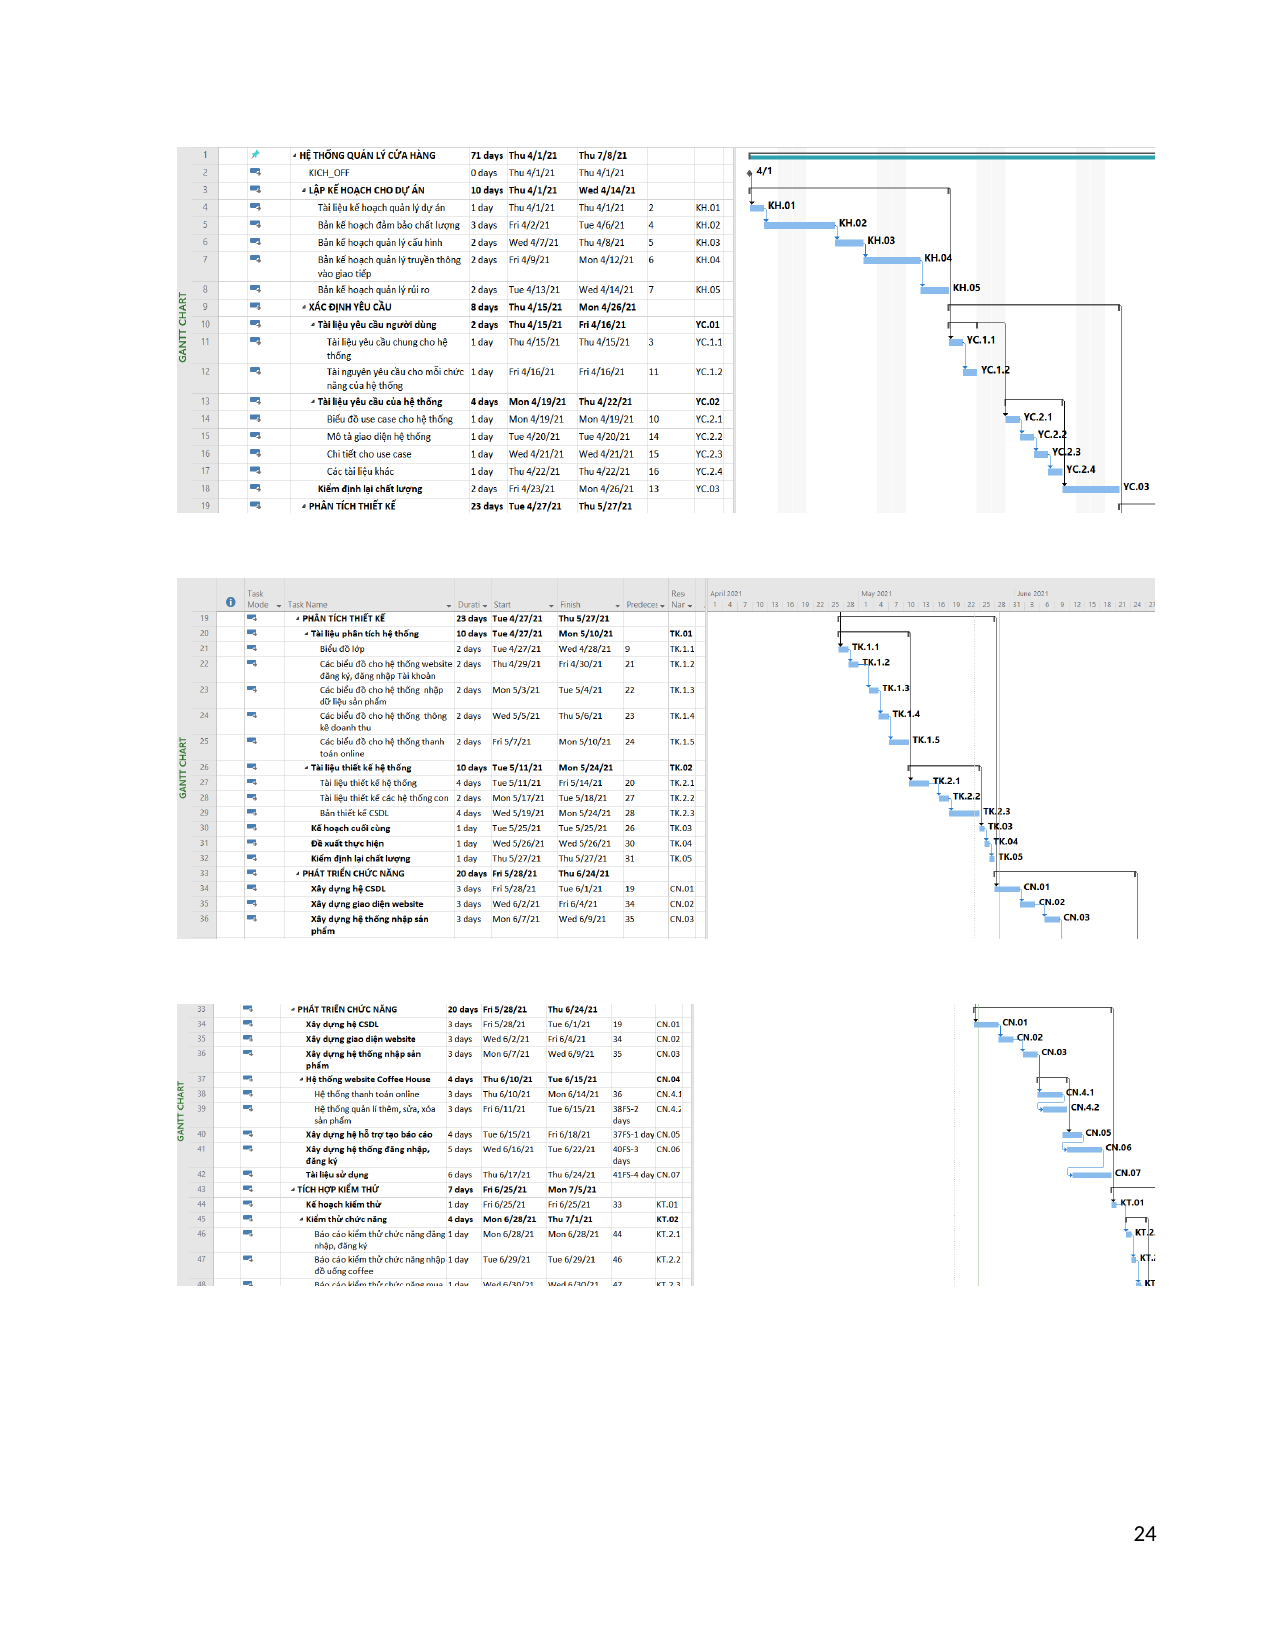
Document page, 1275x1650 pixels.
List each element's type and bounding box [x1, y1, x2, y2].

picture [177, 1004, 1156, 1286]
picture [177, 578, 1155, 939]
picture [177, 147, 1156, 513]
